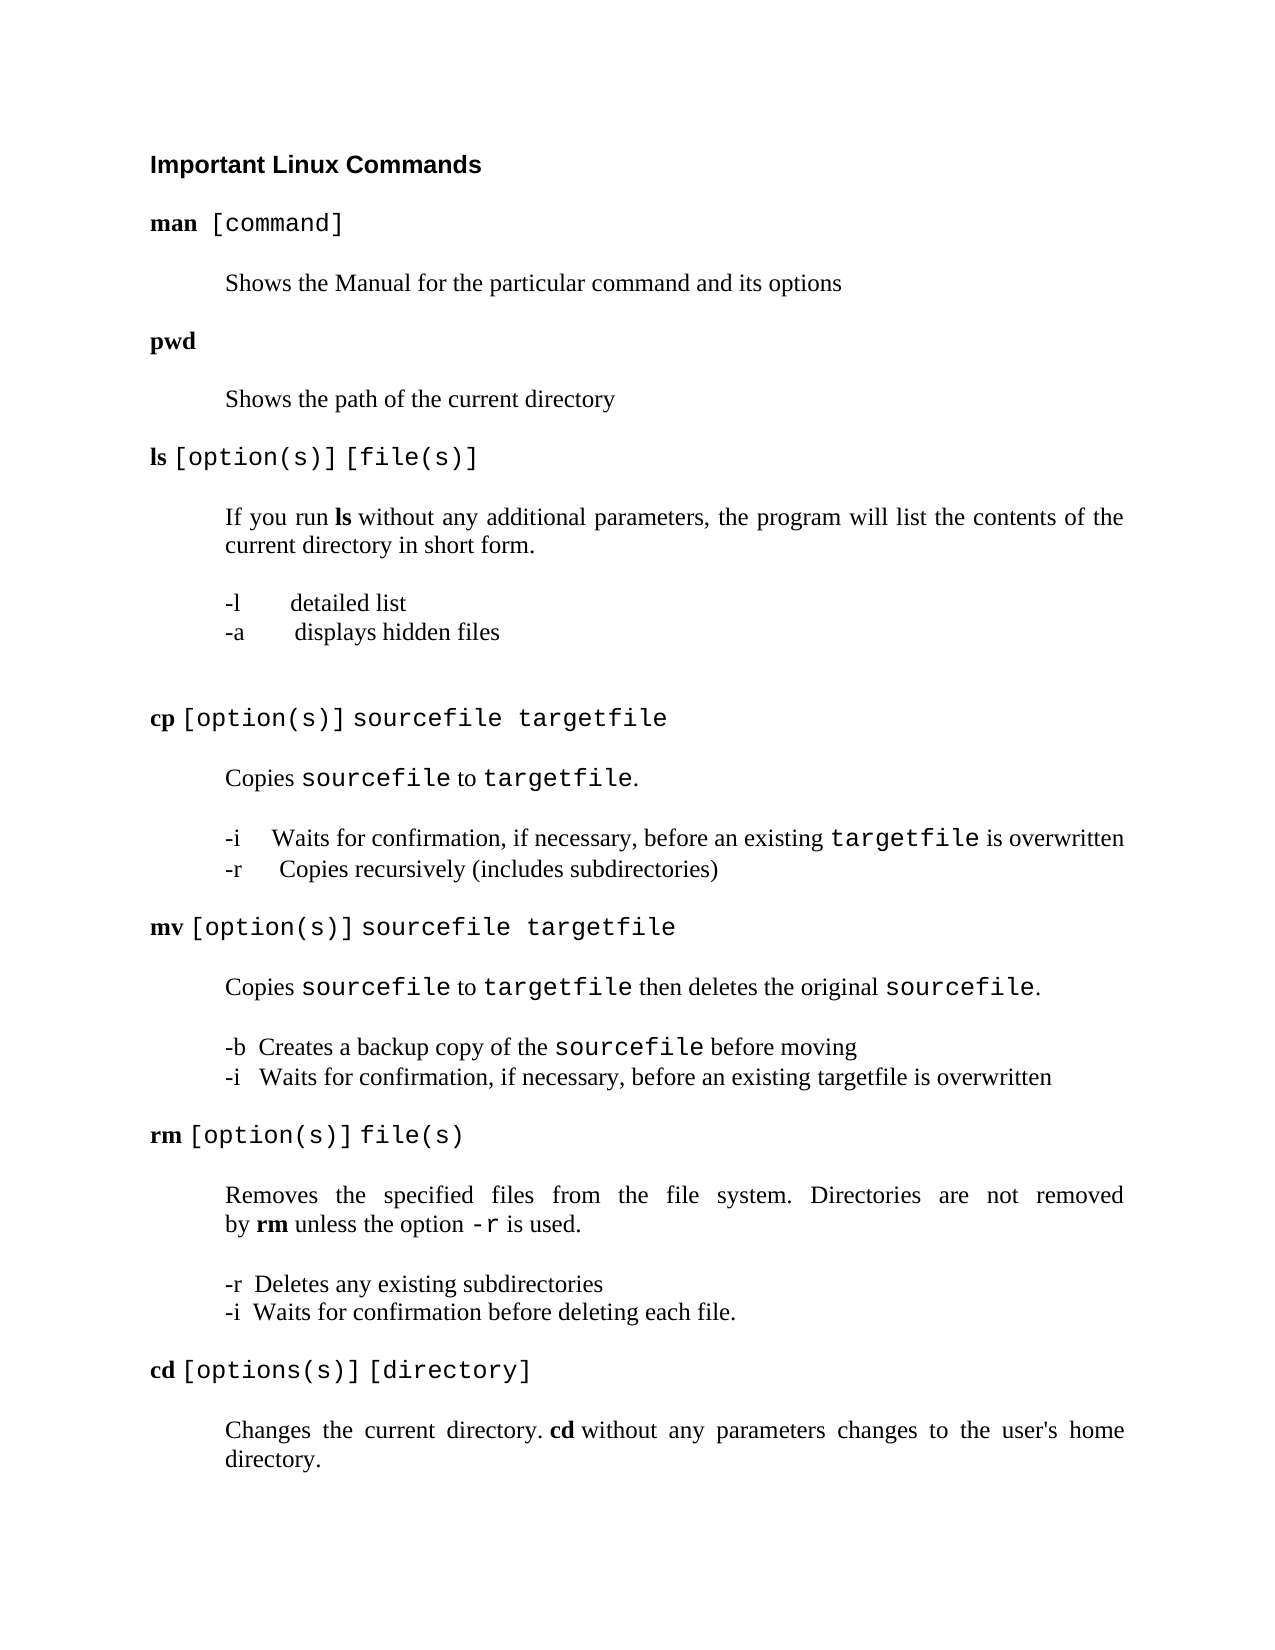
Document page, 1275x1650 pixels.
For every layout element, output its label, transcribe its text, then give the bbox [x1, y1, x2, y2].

text -i Waits for confirmation, if necessary, before an existing targetfile is overwritten [225, 823, 1125, 854]
text cd [options(s)] [directory] [150, 1355, 1125, 1386]
text -r Copies recursively (includes subdirectories) [225, 854, 1125, 883]
text Changes the current directory. cd without any parameters changes to the user's home directory. [225, 1415, 1125, 1472]
text -a displays hidden files [225, 617, 1125, 646]
text Shows the path of the current directory [150, 384, 1125, 412]
text rm [option(s)] file(s) [150, 1120, 1125, 1151]
text Copies sourcefile to targetfile then deletes the original sourcefile. [225, 972, 1125, 1002]
text -i Waits for confirmation, if necessary, before an existing targetfile is overwritten [225, 1062, 1125, 1091]
text ls [option(s)] [file(s)] [150, 442, 1125, 472]
text pwd [150, 326, 1125, 354]
text -b Creates a backup copy of the sourcefile before moving [225, 1032, 1125, 1062]
text -r Deletes any existing subdirectories [225, 1269, 1125, 1297]
text -i Waits for confirmation before deleting each file. [225, 1297, 1125, 1326]
text man [command] [150, 208, 1125, 239]
text Removes the specified files from the file system. Directories are not removed by rm unless the option -r is used. [225, 1180, 1125, 1239]
text mv [option(s)] sourcefile targetfile [150, 912, 1125, 942]
text cp [option(s)] sourcefile targetfile [150, 703, 1125, 734]
text If you run ls without any additional parameters, the program will list the contents of the current directory in short form. [225, 502, 1125, 559]
text Copies sourcefile to targetfile. [225, 763, 1125, 794]
text Shows the Manual for the particular command and its options [150, 268, 1125, 297]
text -l detailed list [225, 588, 1125, 617]
text Important Linux Commands [150, 150, 1125, 179]
